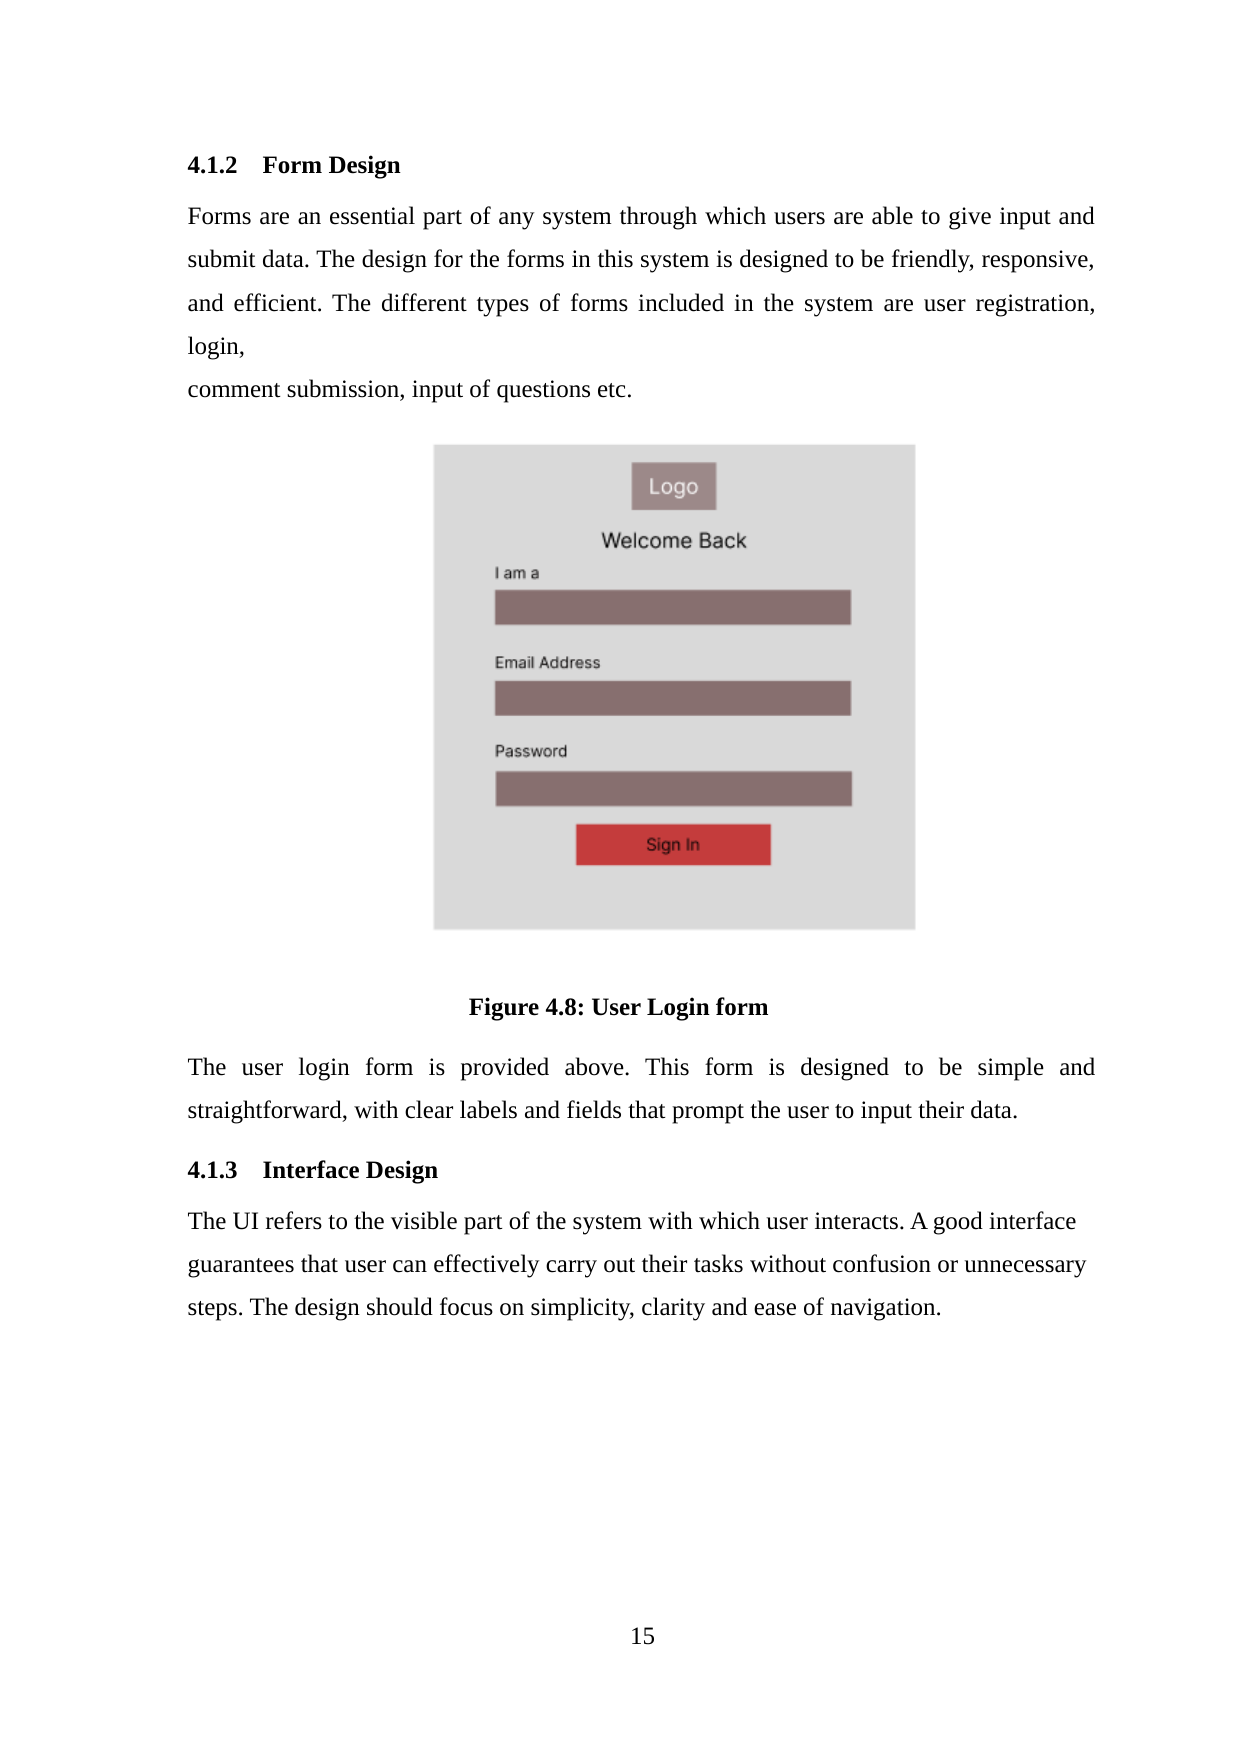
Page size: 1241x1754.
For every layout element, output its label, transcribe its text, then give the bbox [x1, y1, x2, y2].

picture [187, 417, 1091, 961]
subtitle Form Design [187, 150, 1097, 179]
text The UI refers to the visible part of the system with which user interacts. A good interface guarantees that user can effectively carry out their tasks without confusion or unnecessary steps. The design should focus on simplicity, clarity and ease of navigation. [187, 1206, 1097, 1321]
text Forms are an essential part of any system through which users are able to give input and submit data. The design for the forms in this system is designed to be friendly, responsive, and efficient. The different types of forms included in the system are user registration, login, [187, 201, 1097, 359]
text The user login form is provided above. This form is designed to be simple and straightforward, with clear labels and fields that prompt the user to input their data. [187, 1052, 1097, 1124]
subtitle Interface Design [187, 1155, 1097, 1183]
